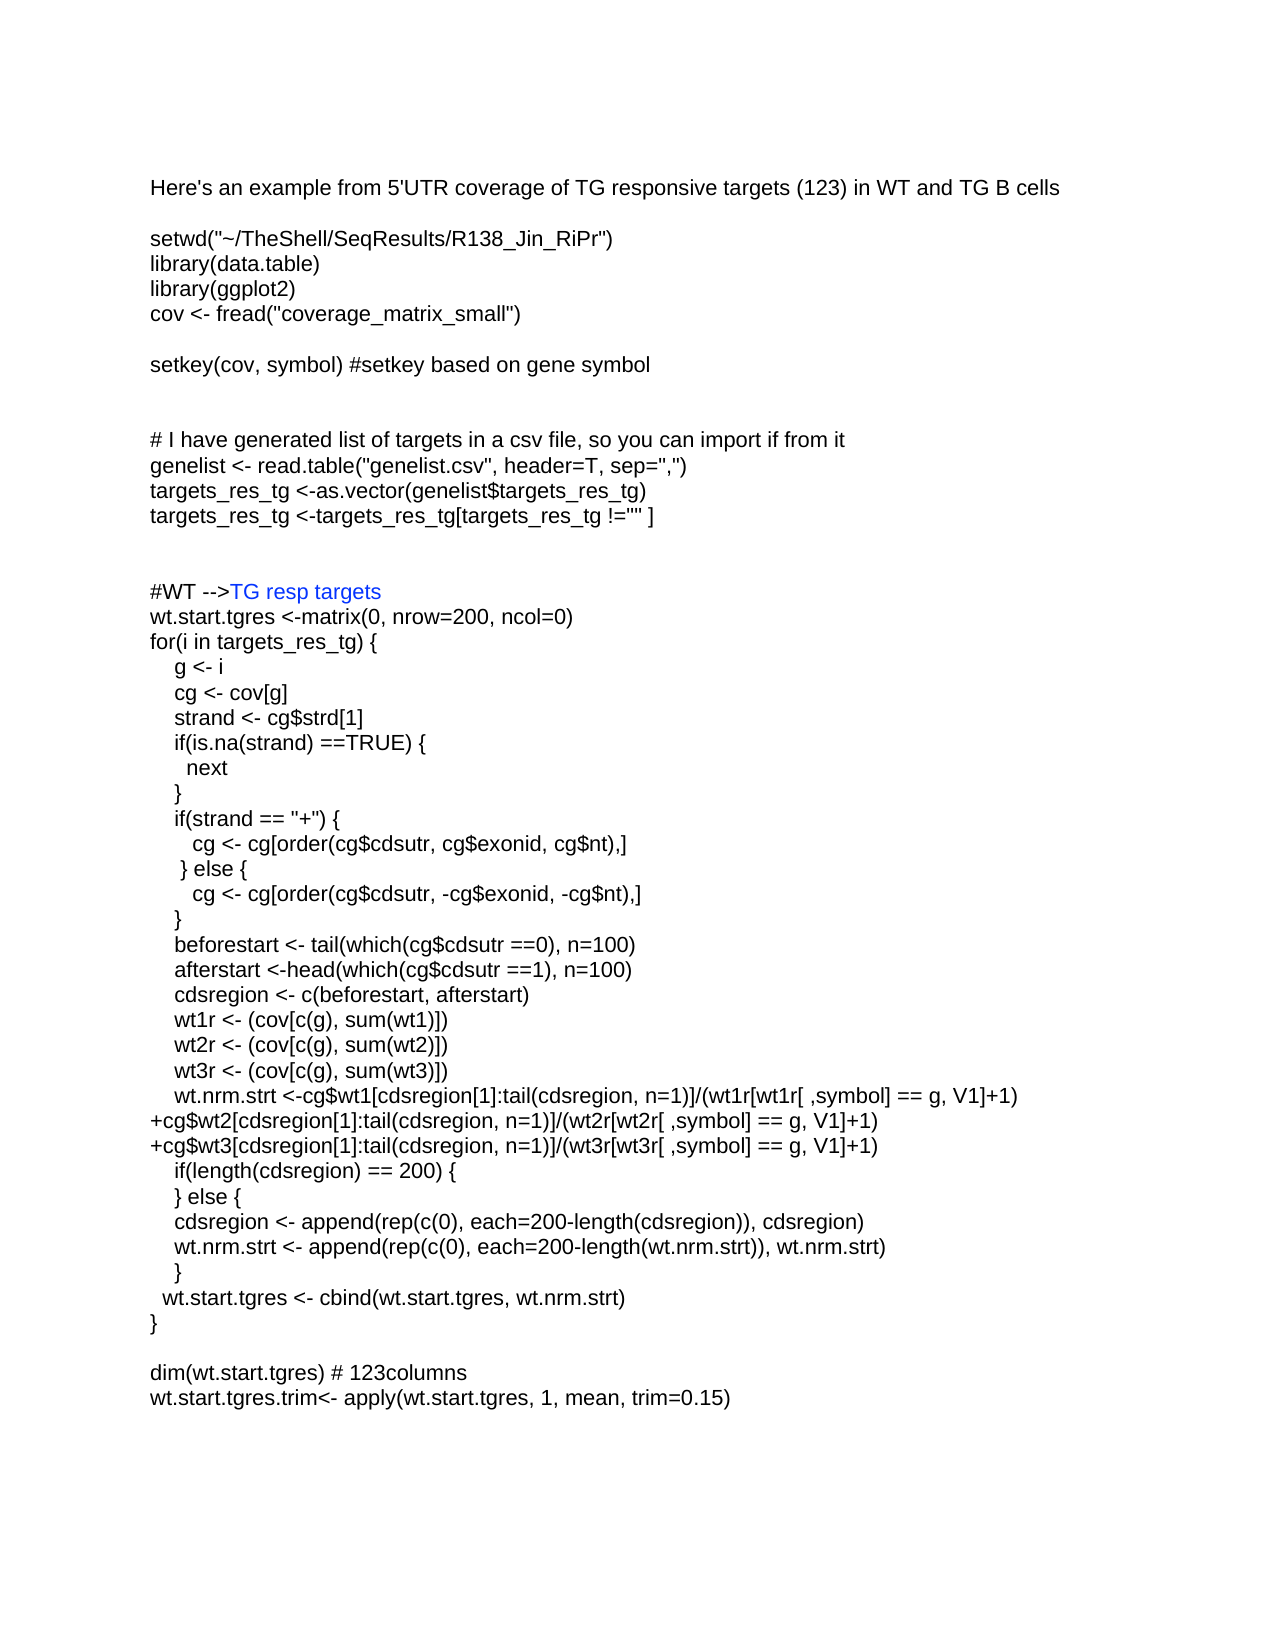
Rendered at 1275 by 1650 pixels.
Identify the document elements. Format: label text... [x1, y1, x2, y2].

text afterstart <-head(which(cg$cdsutr ==1), n=100) [150, 957, 1125, 982]
text } else { [150, 856, 1125, 881]
text } [150, 1309, 1125, 1335]
text cdsregion <- c(beforestart, afterstart) [150, 982, 1125, 1007]
text cov <- fread("coverage_matrix_small") [150, 301, 1125, 326]
text for(i in targets_res_tg) { [150, 629, 1125, 654]
text beforestart <- tail(which(cg$cdsutr ==0), n=100) [150, 931, 1125, 957]
text } [150, 780, 1125, 805]
text setkey(cov, symbol) #setkey based on gene symbol [150, 352, 1125, 377]
text wt.nrm.strt <-cg$wt1[cdsregion[1]:tail(cdsregion, n=1)]/(wt1r[wt1r[ ,symbol] == g, V1]+1) +cg$wt2[cdsregion[1]:tail(cdsregion, n=1)]/(wt2r[wt2r[ ,symbol] == g, V1]+1) +cg$wt3[cdsregion[1]:tail(cdsregion, n=1)]/(wt3r[wt3r[ ,symbol] == g, V1]+1) [150, 1083, 1125, 1158]
text } [150, 906, 1125, 931]
text setwd("~/TheShell/SeqResults/R138_Jin_RiPr") [150, 226, 1125, 251]
text Here's an example from 5'UTR coverage of TG responsive targets (123) in WT and TG B cells [150, 175, 1125, 200]
text } [150, 1259, 1125, 1284]
text cg <- cg[order(cg$cdsutr, -cg$exonid, -cg$nt),] [150, 881, 1125, 906]
text if(strand == "+") { [150, 805, 1125, 831]
text library(data.table) [150, 251, 1125, 276]
text if(is.na(strand) ==TRUE) { [150, 730, 1125, 755]
text g <- i [150, 654, 1125, 679]
text targets_res_tg <-targets_res_tg[targets_res_tg !="" ] [150, 503, 1125, 528]
text wt.start.tgres.trim<- apply(wt.start.tgres, 1, mean, trim=0.15) [150, 1385, 1125, 1410]
text wt.start.tgres <-matrix(0, nrow=200, ncol=0) [150, 604, 1125, 629]
text cg <- cg[order(cg$cdsutr, cg$exonid, cg$nt),] [150, 831, 1125, 856]
text wt.start.tgres <- cbind(wt.start.tgres, wt.nrm.strt) [150, 1284, 1125, 1309]
text wt.nrm.strt <- append(rep(c(0), each=200-length(wt.nrm.strt)), wt.nrm.strt) [150, 1234, 1125, 1259]
text # I have generated list of targets in a csv file, so you can import if from it [150, 427, 1125, 452]
text wt1r <- (cov[c(g), sum(wt1)]) [150, 1007, 1125, 1032]
text wt2r <- (cov[c(g), sum(wt2)]) [150, 1032, 1125, 1057]
text } else { [150, 1183, 1125, 1209]
text dim(wt.start.tgres) # 123columns [150, 1360, 1125, 1385]
text library(ggplot2) [150, 276, 1125, 301]
text strand <- cg$strd[1] [150, 704, 1125, 730]
text cg <- cov[g] [150, 679, 1125, 704]
text genelist <- read.table("genelist.csv", header=T, sep=",") [150, 452, 1125, 478]
text if(length(cdsregion) == 200) { [150, 1158, 1125, 1183]
text cdsregion <- append(rep(c(0), each=200-length(cdsregion)), cdsregion) [150, 1209, 1125, 1234]
text targets_res_tg <-as.vector(genelist$targets_res_tg) [150, 478, 1125, 503]
text #WT -->TG resp targets [150, 578, 1125, 604]
text next [150, 755, 1125, 780]
text wt3r <- (cov[c(g), sum(wt3)]) [150, 1057, 1125, 1083]
